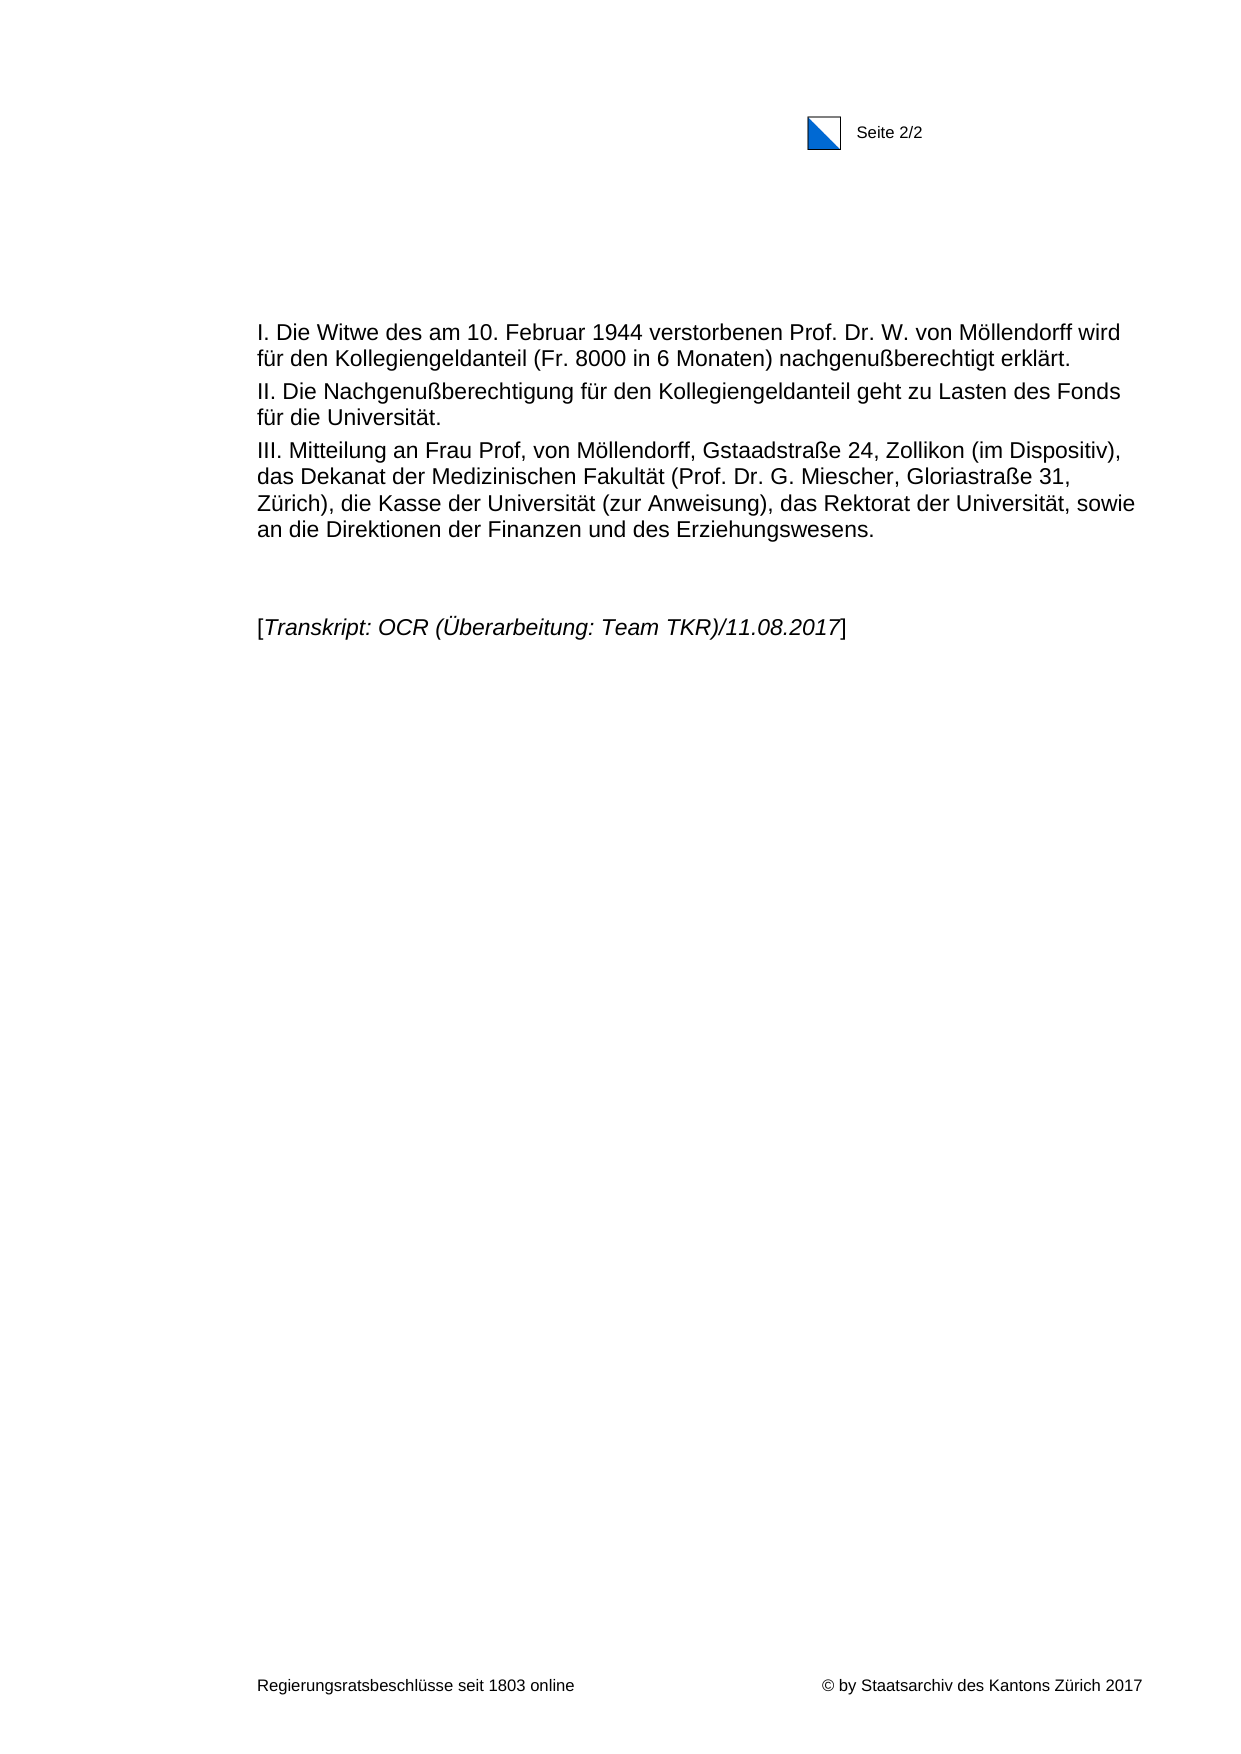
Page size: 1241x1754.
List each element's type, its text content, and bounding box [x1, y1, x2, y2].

text III. Mitteilung an Frau Prof, von Möllendorff, Gstaadstraße 24, Zollikon (im Dispositiv), das Dekanat der Medizinischen Fakultät (Prof. Dr. G. Miescher, Gloriastraße 31, Zürich), die Kasse der Universität (zur Anweisung), das Rektorat der Universität, sowie an die Direktionen der Finanzen und des Erziehungswesens. [257, 437, 1146, 542]
text I. Die Witwe des am 10. Februar 1944 verstorbenen Prof. Dr. W. von Möllendorff wird für den Kollegiengeldanteil (Fr. 8000 in 6 Monaten) nachgenußberechtigt erklärt. [257, 319, 1146, 372]
text [Transkript: OCR (Überarbeitung: Team TKR)/11.08.2017] [257, 614, 1146, 640]
text II. Die Nachgenußberechtigung für den Kollegiengeldanteil geht zu Lasten des Fonds für die Universität. [257, 378, 1146, 431]
picture [806, 115, 842, 151]
